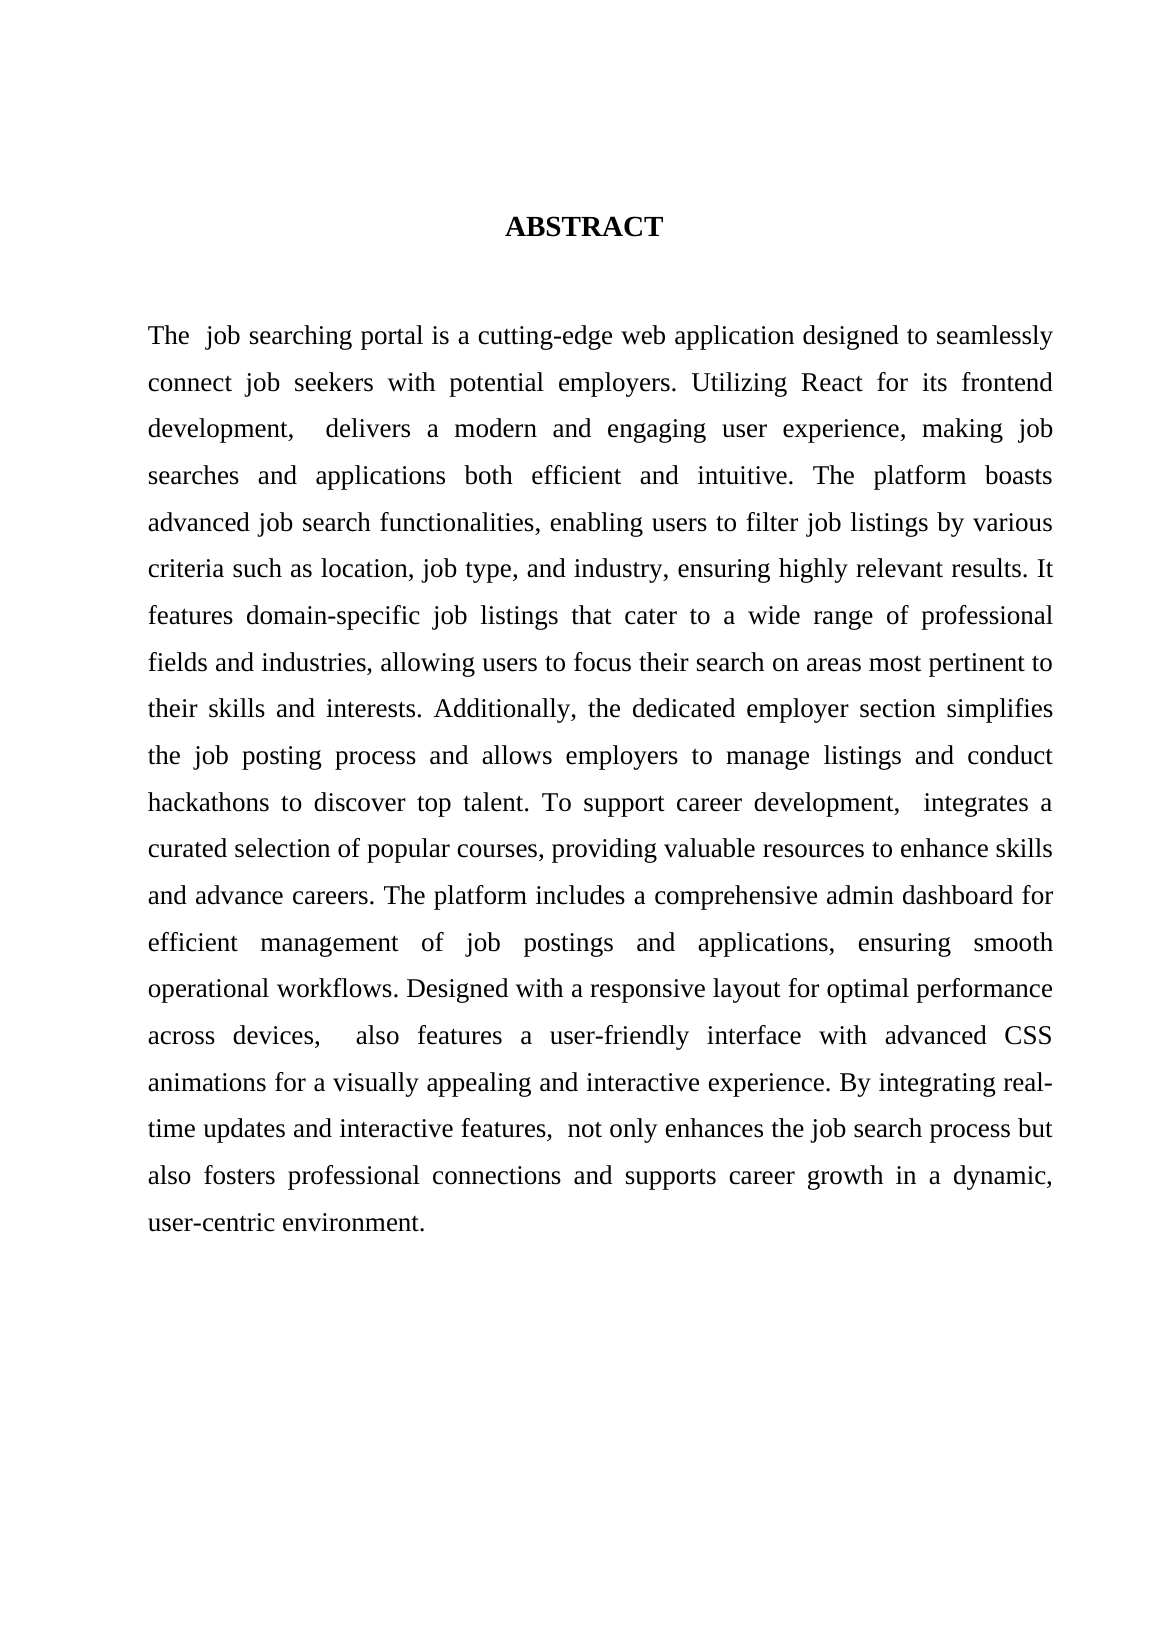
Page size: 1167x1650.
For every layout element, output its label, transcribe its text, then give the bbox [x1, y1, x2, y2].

subtitle ABSTRACT [368, 209, 800, 242]
text The job searching portal is a cutting-edge web application designed to seamlessly connect job seekers with potential employers. Utilizing React for its frontend development, delivers a modern and engaging user experience, making job searches and applications both efficient and intuitive. The platform boasts advanced job search functionalities, enabling users to filter job listings by various criteria such as location, job type, and industry, ensuring highly relevant results. It features domain-specific job listings that cater to a wide range of professional fields and industries, allowing users to focus their search on areas most pertinent to their skills and interests. Additionally, the dedicated employer section simplifies the job posting process and allows employers to manage listings and conduct hackathons to discover top talent. To support career development, integrates a curated selection of popular courses, providing valuable resources to enhance skills and advance careers. The platform includes a comprehensive admin dashboard for efficient management of job postings and applications, ensuring smooth operational workflows. Designed with a responsive layout for optimal performance across devices, also features a user-friendly interface with advanced CSS animations for a visually appealing and interactive experience. By integrating real-time updates and interactive features, not only enhances the job search process but also fosters professional connections and supports career growth in a dynamic, user-centric environment. [148, 319, 1054, 1237]
